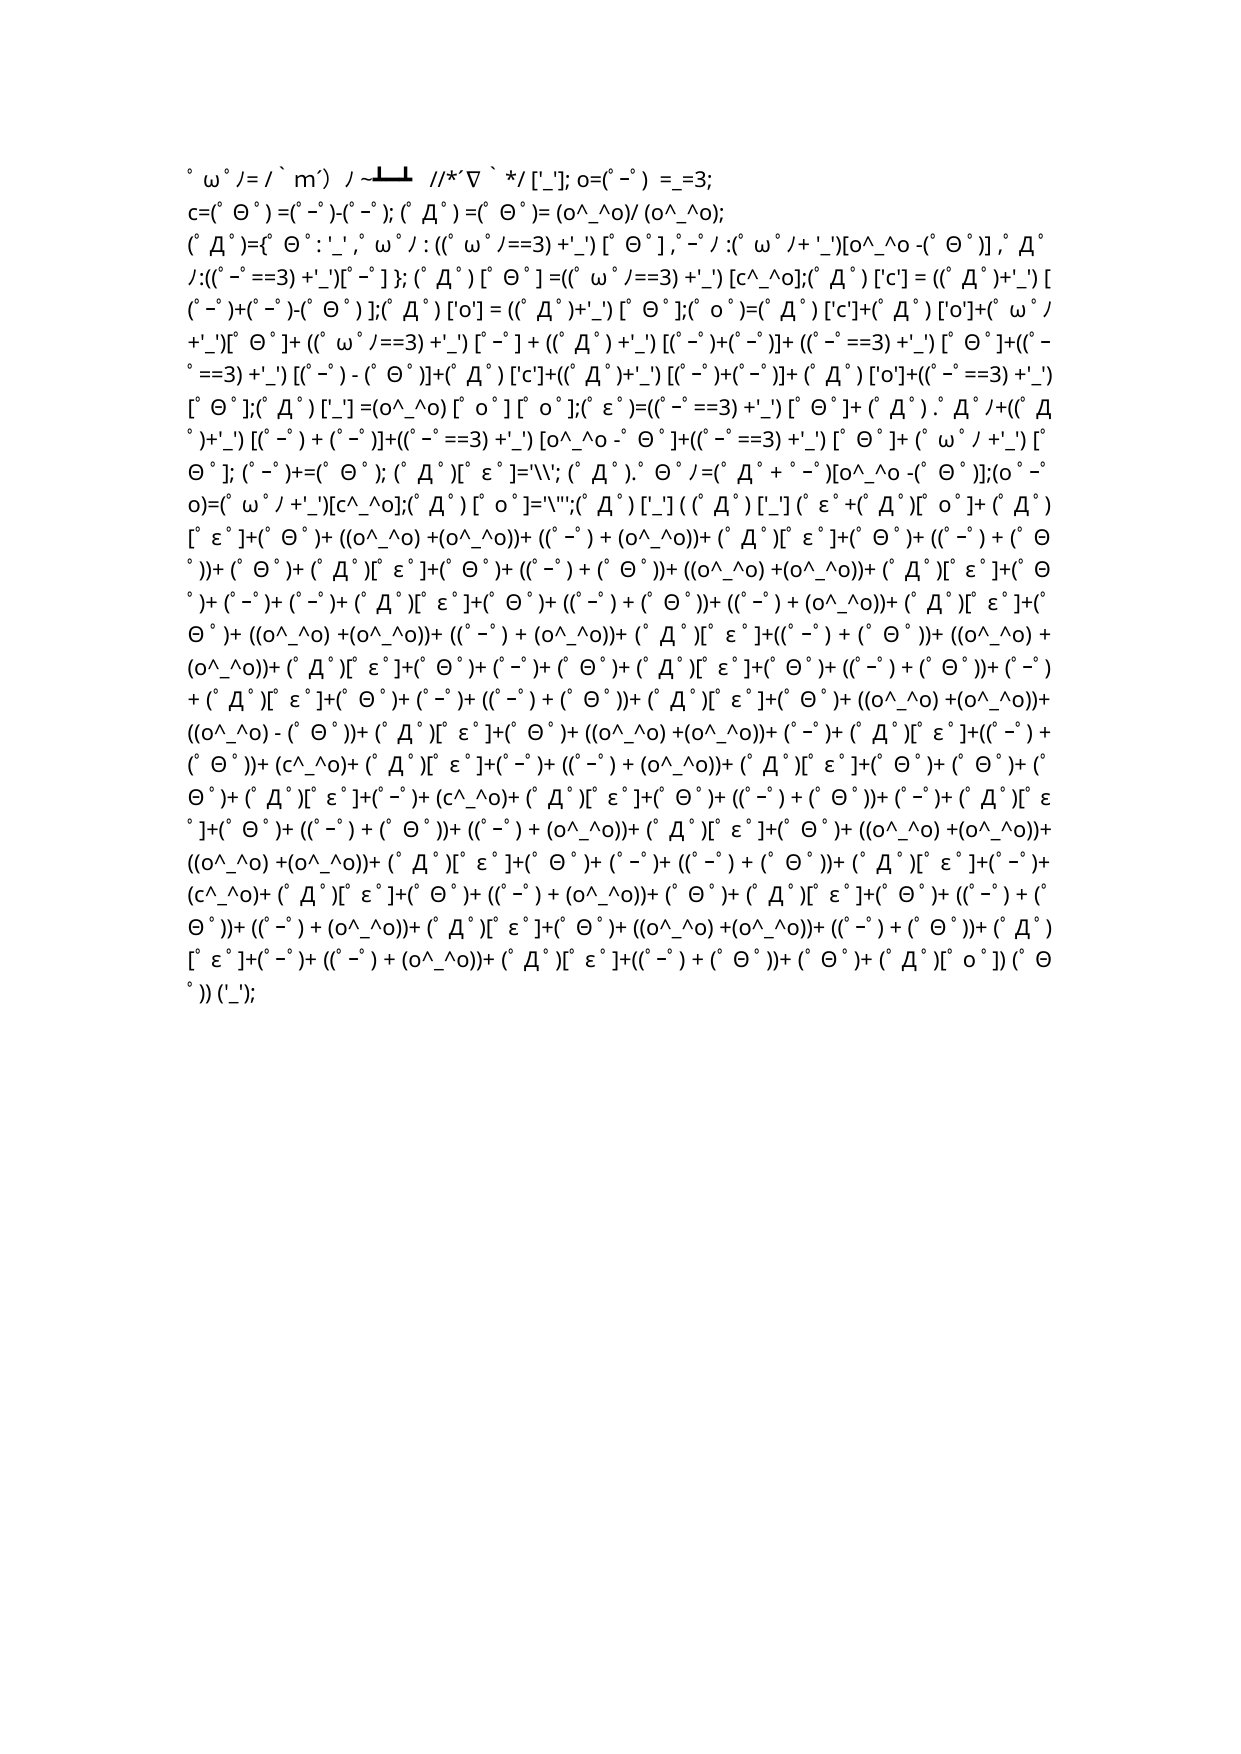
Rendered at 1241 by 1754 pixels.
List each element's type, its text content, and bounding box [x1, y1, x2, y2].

text (ﾟДﾟ)={ﾟΘﾟ: '_' ,ﾟωﾟﾉ : ((ﾟωﾟﾉ==3) +'_') [ﾟΘﾟ] ,ﾟｰﾟﾉ :(ﾟωﾟﾉ+ '_')[o^_^o -(ﾟΘﾟ)] ,ﾟДﾟﾉ:((ﾟｰﾟ==3) +'_')[ﾟｰﾟ] }; (ﾟДﾟ) [ﾟΘﾟ] =((ﾟωﾟﾉ==3) +'_') [c^_^o];(ﾟДﾟ) ['c'] = ((ﾟДﾟ)+'_') [ (ﾟｰﾟ)+(ﾟｰﾟ)-(ﾟΘﾟ) ];(ﾟДﾟ) ['o'] = ((ﾟДﾟ)+'_') [ﾟΘﾟ];(ﾟoﾟ)=(ﾟДﾟ) ['c']+(ﾟДﾟ) ['o']+(ﾟωﾟﾉ +'_')[ﾟΘﾟ]+ ((ﾟωﾟﾉ==3) +'_') [ﾟｰﾟ] + ((ﾟДﾟ) +'_') [(ﾟｰﾟ)+(ﾟｰﾟ)]+ ((ﾟｰﾟ==3) +'_') [ﾟΘﾟ]+((ﾟｰﾟ==3) +'_') [(ﾟｰﾟ) - (ﾟΘﾟ)]+(ﾟДﾟ) ['c']+((ﾟДﾟ)+'_') [(ﾟｰﾟ)+(ﾟｰﾟ)]+ (ﾟДﾟ) ['o']+((ﾟｰﾟ==3) +'_') [ﾟΘﾟ];(ﾟДﾟ) ['_'] =(o^_^o) [ﾟoﾟ] [ﾟoﾟ];(ﾟεﾟ)=((ﾟｰﾟ==3) +'_') [ﾟΘﾟ]+ (ﾟДﾟ) .ﾟДﾟﾉ+((ﾟДﾟ)+'_') [(ﾟｰﾟ) + (ﾟｰﾟ)]+((ﾟｰﾟ==3) +'_') [o^_^o -ﾟΘﾟ]+((ﾟｰﾟ==3) +'_') [ﾟΘﾟ]+ (ﾟωﾟﾉ +'_') [ﾟΘﾟ]; (ﾟｰﾟ)+=(ﾟΘﾟ); (ﾟДﾟ)[ﾟεﾟ]='\\'; (ﾟДﾟ).ﾟΘﾟﾉ=(ﾟДﾟ+ ﾟｰﾟ)[o^_^o -(ﾟΘﾟ)];(oﾟｰﾟo)=(ﾟωﾟﾉ +'_')[c^_^o];(ﾟДﾟ) [ﾟoﾟ]='\"';(ﾟДﾟ) ['_'] ( (ﾟДﾟ) ['_'] (ﾟεﾟ+(ﾟДﾟ)[ﾟoﾟ]+ (ﾟДﾟ)[ﾟεﾟ]+(ﾟΘﾟ)+ ((o^_^o) +(o^_^o))+ ((ﾟｰﾟ) + (o^_^o))+ (ﾟДﾟ)[ﾟεﾟ]+(ﾟΘﾟ)+ ((ﾟｰﾟ) + (ﾟΘﾟ))+ (ﾟΘﾟ)+ (ﾟДﾟ)[ﾟεﾟ]+(ﾟΘﾟ)+ ((ﾟｰﾟ) + (ﾟΘﾟ))+ ((o^_^o) +(o^_^o))+ (ﾟДﾟ)[ﾟεﾟ]+(ﾟΘﾟ)+ (ﾟｰﾟ)+ (ﾟｰﾟ)+ (ﾟДﾟ)[ﾟεﾟ]+(ﾟΘﾟ)+ ((ﾟｰﾟ) + (ﾟΘﾟ))+ ((ﾟｰﾟ) + (o^_^o))+ (ﾟДﾟ)[ﾟεﾟ]+(ﾟΘﾟ)+ ((o^_^o) +(o^_^o))+ ((ﾟｰﾟ) + (o^_^o))+ (ﾟДﾟ)[ﾟεﾟ]+((ﾟｰﾟ) + (ﾟΘﾟ))+ ((o^_^o) +(o^_^o))+ (ﾟДﾟ)[ﾟεﾟ]+(ﾟΘﾟ)+ (ﾟｰﾟ)+ (ﾟΘﾟ)+ (ﾟДﾟ)[ﾟεﾟ]+(ﾟΘﾟ)+ ((ﾟｰﾟ) + (ﾟΘﾟ))+ (ﾟｰﾟ)+ (ﾟДﾟ)[ﾟεﾟ]+(ﾟΘﾟ)+ (ﾟｰﾟ)+ ((ﾟｰﾟ) + (ﾟΘﾟ))+ (ﾟДﾟ)[ﾟεﾟ]+(ﾟΘﾟ)+ ((o^_^o) +(o^_^o))+ ((o^_^o) - (ﾟΘﾟ))+ (ﾟДﾟ)[ﾟεﾟ]+(ﾟΘﾟ)+ ((o^_^o) +(o^_^o))+ (ﾟｰﾟ)+ (ﾟДﾟ)[ﾟεﾟ]+((ﾟｰﾟ) + (ﾟΘﾟ))+ (c^_^o)+ (ﾟДﾟ)[ﾟεﾟ]+(ﾟｰﾟ)+ ((ﾟｰﾟ) + (o^_^o))+ (ﾟДﾟ)[ﾟεﾟ]+(ﾟΘﾟ)+ (ﾟΘﾟ)+ (ﾟΘﾟ)+ (ﾟДﾟ)[ﾟεﾟ]+(ﾟｰﾟ)+ (c^_^o)+ (ﾟДﾟ)[ﾟεﾟ]+(ﾟΘﾟ)+ ((ﾟｰﾟ) + (ﾟΘﾟ))+ (ﾟｰﾟ)+ (ﾟДﾟ)[ﾟεﾟ]+(ﾟΘﾟ)+ ((ﾟｰﾟ) + (ﾟΘﾟ))+ ((ﾟｰﾟ) + (o^_^o))+ (ﾟДﾟ)[ﾟεﾟ]+(ﾟΘﾟ)+ ((o^_^o) +(o^_^o))+ ((o^_^o) +(o^_^o))+ (ﾟДﾟ)[ﾟεﾟ]+(ﾟΘﾟ)+ (ﾟｰﾟ)+ ((ﾟｰﾟ) + (ﾟΘﾟ))+ (ﾟДﾟ)[ﾟεﾟ]+(ﾟｰﾟ)+ (c^_^o)+ (ﾟДﾟ)[ﾟεﾟ]+(ﾟΘﾟ)+ ((ﾟｰﾟ) + (o^_^o))+ (ﾟΘﾟ)+ (ﾟДﾟ)[ﾟεﾟ]+(ﾟΘﾟ)+ ((ﾟｰﾟ) + (ﾟΘﾟ))+ ((ﾟｰﾟ) + (o^_^o))+ (ﾟДﾟ)[ﾟεﾟ]+(ﾟΘﾟ)+ ((o^_^o) +(o^_^o))+ ((ﾟｰﾟ) + (ﾟΘﾟ))+ (ﾟДﾟ)[ﾟεﾟ]+(ﾟｰﾟ)+ ((ﾟｰﾟ) + (o^_^o))+ (ﾟДﾟ)[ﾟεﾟ]+((ﾟｰﾟ) + (ﾟΘﾟ))+ (ﾟΘﾟ)+ (ﾟДﾟ)[ﾟoﾟ]) (ﾟΘﾟ)) ('_'); [187, 227, 1053, 1007]
text ﾟωﾟﾉ= /｀ｍ´）ﾉ ~┻━┻ //*´∇｀*/ ['_']; o=(ﾟｰﾟ) =_=3; [187, 162, 1053, 194]
text c=(ﾟΘﾟ) =(ﾟｰﾟ)-(ﾟｰﾟ); (ﾟДﾟ) =(ﾟΘﾟ)= (o^_^o)/ (o^_^o); [187, 194, 1053, 227]
